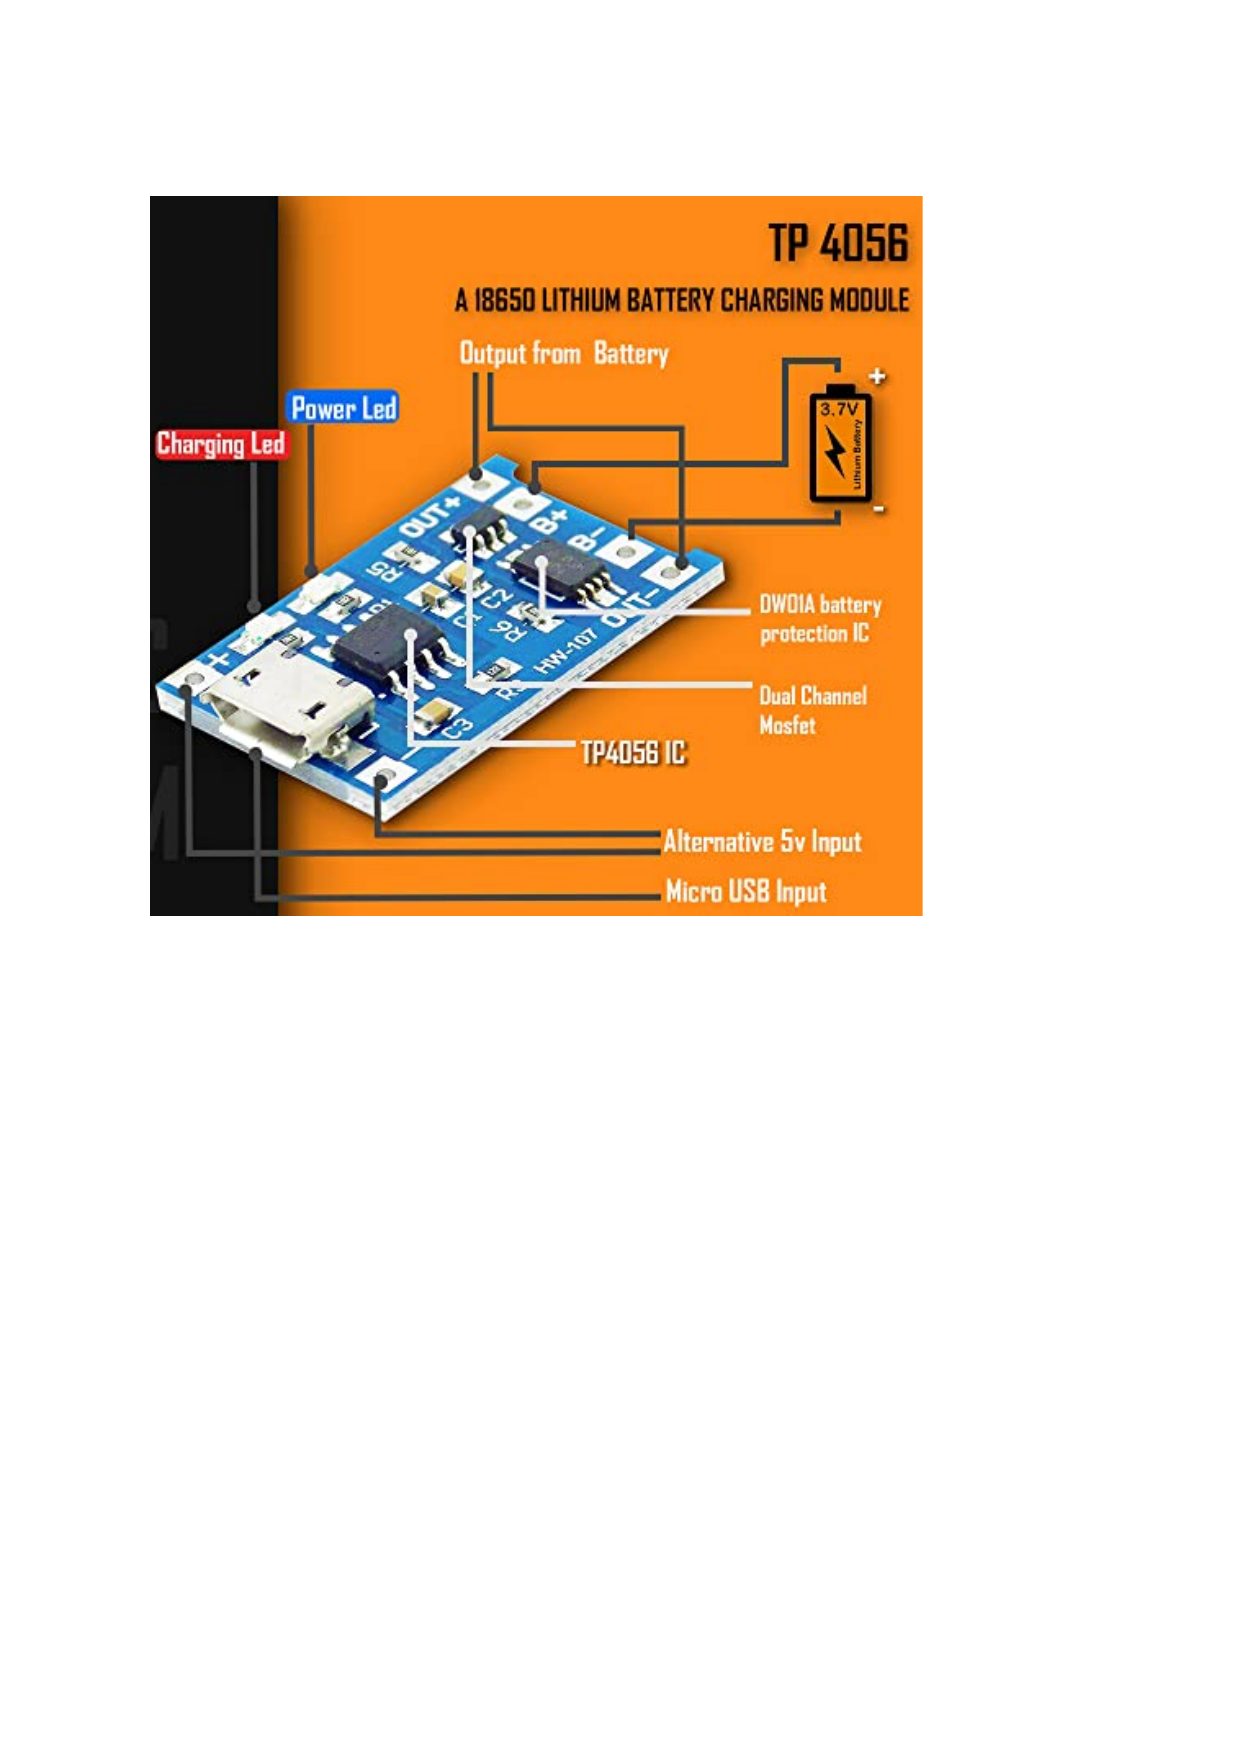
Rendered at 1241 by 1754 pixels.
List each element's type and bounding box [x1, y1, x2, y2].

picture [150, 196, 923, 916]
